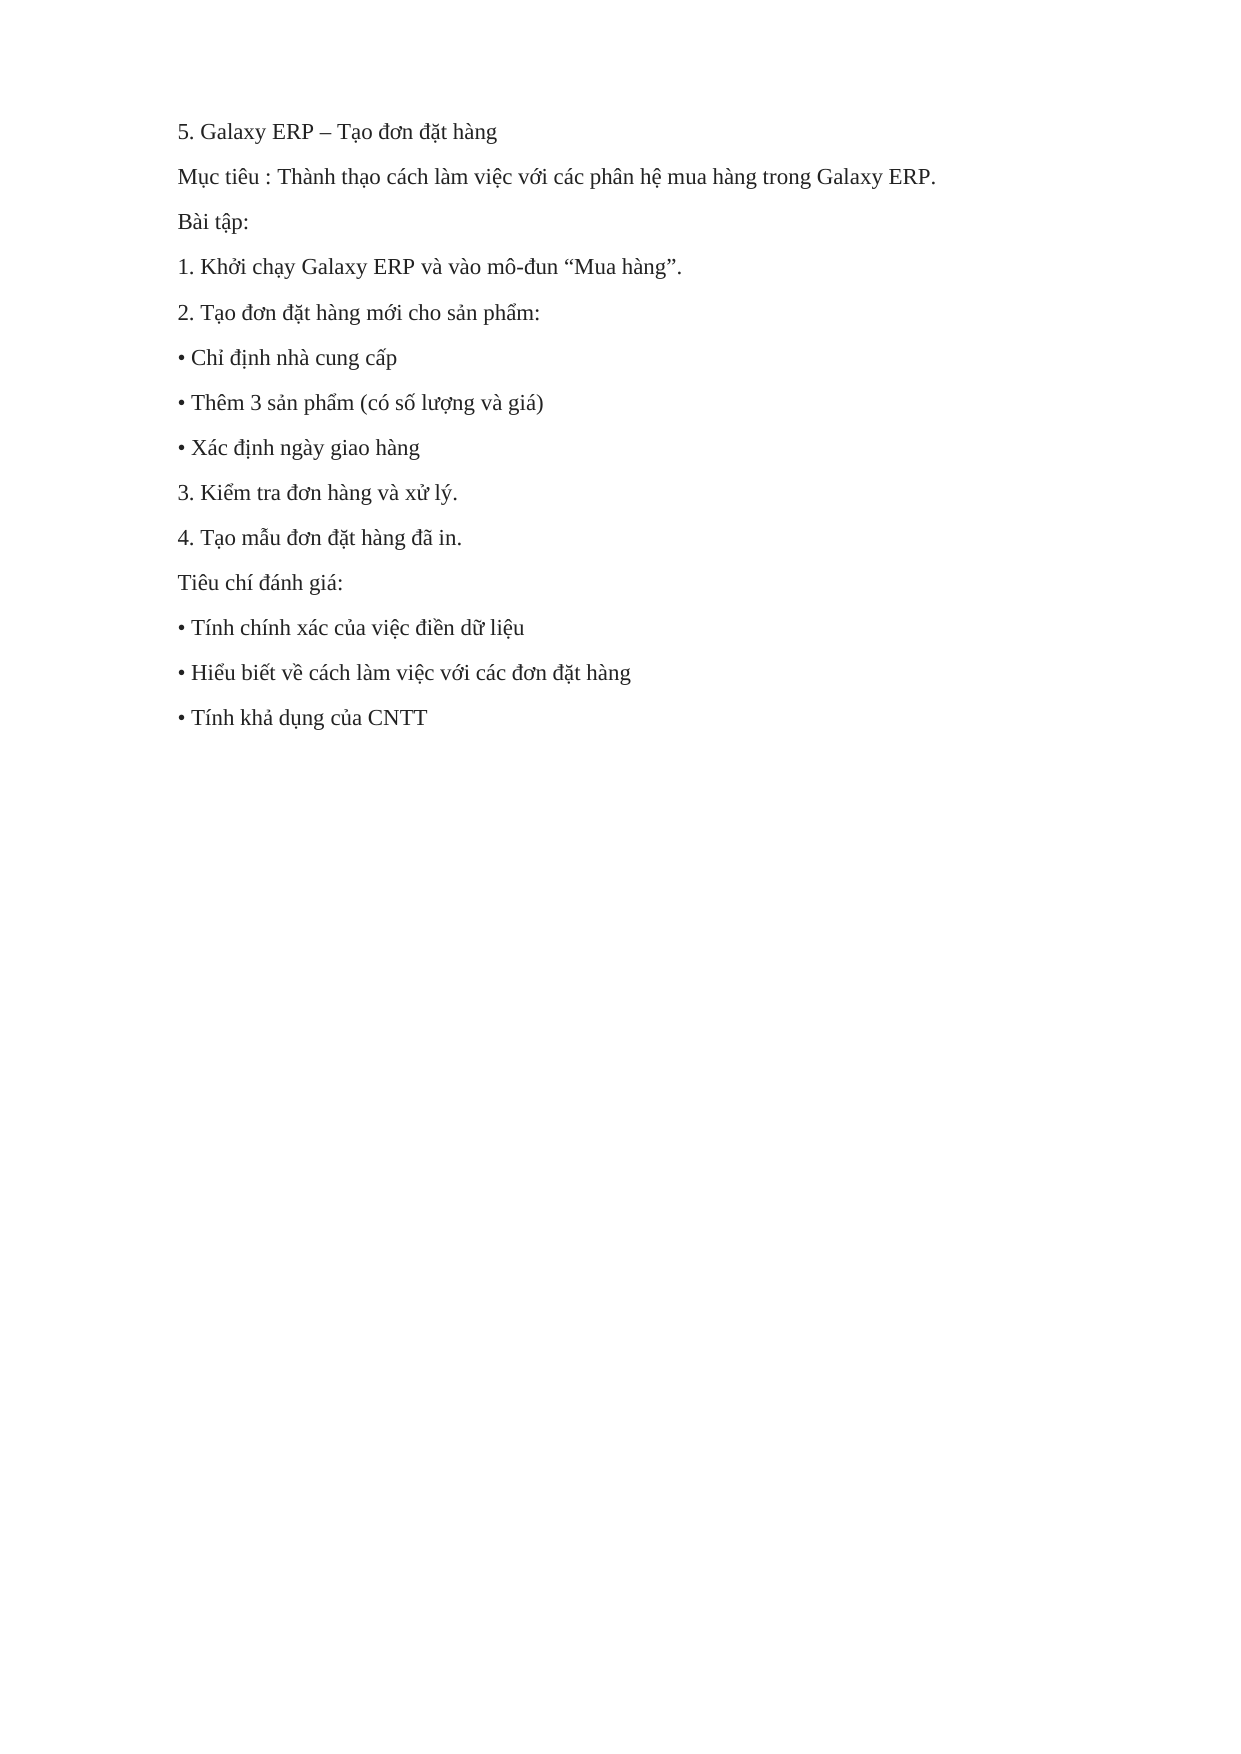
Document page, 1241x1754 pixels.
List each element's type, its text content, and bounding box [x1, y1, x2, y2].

text • Xác định ngày giao hàng [177, 434, 1152, 460]
text Mục tiêu : Thành thạo cách làm việc với các phân hệ mua hàng trong Galaxy ERP. [177, 163, 1152, 189]
text • Tính chính xác của việc điền dữ liệu [177, 614, 1152, 641]
text 1. Khởi chạy Galaxy ERP và vào mô-đun “Mua hàng”. [177, 253, 1152, 280]
text • Hiểu biết về cách làm việc với các đơn đặt hàng [177, 659, 1152, 686]
text • Thêm 3 sản phẩm (có số lượng và giá) [177, 389, 1152, 415]
text 2. Tạo đơn đặt hàng mới cho sản phẩm: [177, 298, 1152, 325]
text 3. Kiểm tra đơn hàng và xử lý. [177, 479, 1152, 505]
text • Chỉ định nhà cung cấp [177, 344, 1152, 370]
text • Tính khả dụng của CNTT [177, 704, 1152, 731]
text Tiêu chí đánh giá: [177, 569, 1152, 596]
text 4. Tạo mẫu đơn đặt hàng đã in. [177, 524, 1152, 550]
text Bài tập: [177, 208, 1152, 235]
text 5. Galaxy ERP – Tạo đơn đặt hàng [177, 118, 1152, 144]
